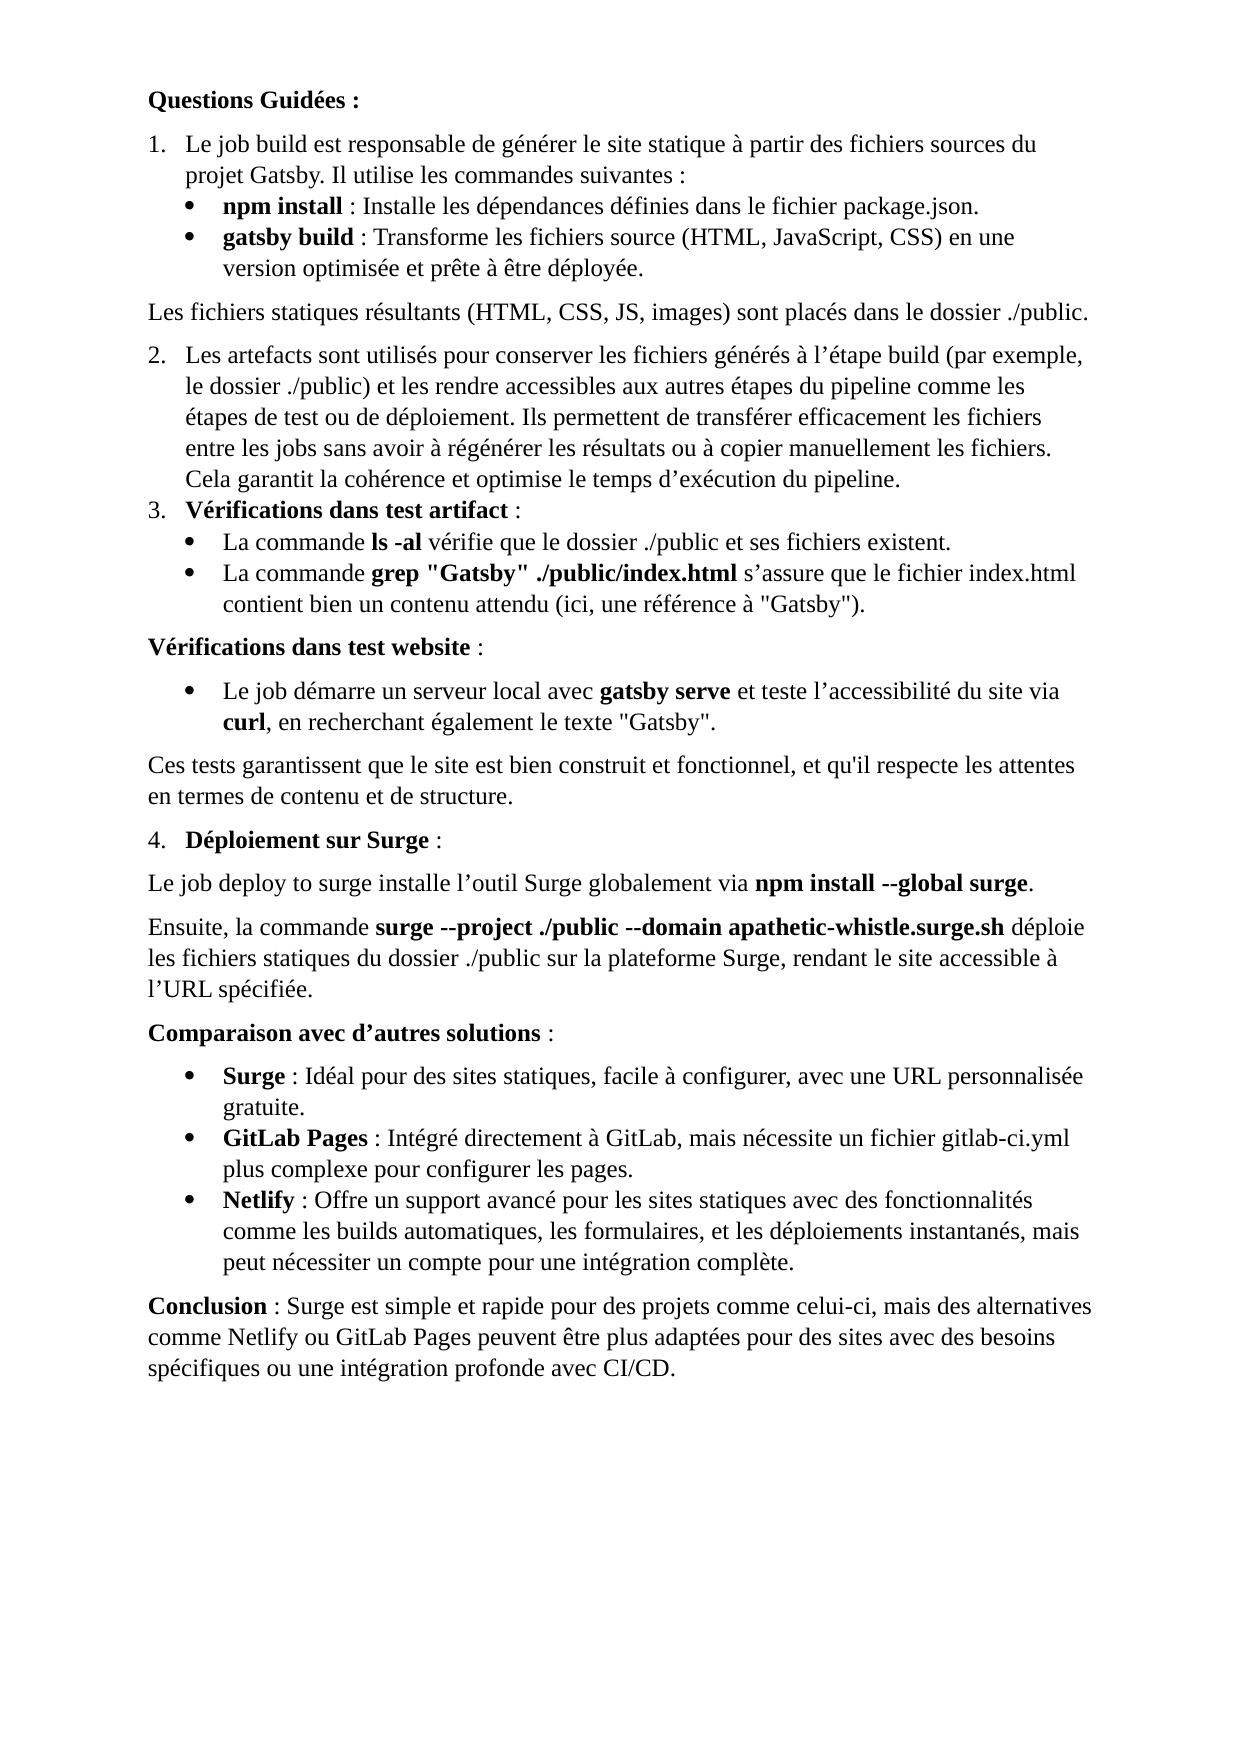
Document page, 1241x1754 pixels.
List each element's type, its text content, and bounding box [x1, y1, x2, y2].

text Les fichiers statiques résultants (HTML, CSS, JS, images) sont placés dans le dossier ./public. [148, 297, 1093, 326]
list La commande ls -al vérifie que le dossier ./public et ses fichiers existent. [185, 527, 1093, 555]
text Le job deploy to surge installe l’outil Surge globalement via npm install --global surge. [148, 868, 1093, 897]
list Le job démarre un serveur local avec gatsby serve et teste l’accessibilité du site via curl, en recherchant également le texte "Gatsby". [185, 676, 1093, 736]
text Ensuite, la commande surge --project ./public --domain apathetic-whistle.surge.sh déploie les fichiers statiques du dossier ./public sur la plateforme Surge, rendant le site accessible à l’URL spécifiée. [148, 912, 1093, 1003]
list Déploiement sur Surge : [148, 825, 1093, 854]
list Le job build est responsable de générer le site statique à partir des fichiers sources du projet Gatsby. Il utilise les commandes suivantes : [148, 129, 1093, 189]
text Comparaison avec d’autres solutions : [148, 1018, 1093, 1046]
list GitLab Pages : Intégré directement à GitLab, mais nécessite un fichier gitlab-ci.yml plus complexe pour configurer les pages. [185, 1123, 1093, 1183]
text Conclusion : Surge est simple et rapide pour des projets comme celui-ci, mais des alternatives comme Netlify ou GitLab Pages peuvent être plus adaptées pour des sites avec des besoins spécifiques ou une intégration profonde avec CI/CD. [148, 1291, 1093, 1382]
text Ces tests garantissent que le site est bien construit et fonctionnel, et qu'il respecte les attentes en termes de contenu et de structure. [148, 750, 1093, 810]
text Vérifications dans test website : [148, 632, 1093, 661]
list gatsby build : Transforme les fichiers source (HTML, JavaScript, CSS) en une version optimisée et prête à être déployée. [185, 222, 1093, 282]
list La commande grep "Gatsby" ./public/index.html s’assure que le fichier index.html contient bien un contenu attendu (ici, une référence à "Gatsby"). [185, 558, 1093, 617]
list Netlify : Offre un support avancé pour les sites statiques avec des fonctionnalités comme les builds automatiques, les formulaires, et les déploiements instantanés, mais peut nécessiter un compte pour une intégration complète. [185, 1185, 1093, 1276]
list Vérifications dans test artifact : [148, 496, 1093, 524]
list npm install : Installe les dépendances définies dans le fichier package.json. [185, 191, 1093, 220]
list Les artefacts sont utilisés pour conserver les fichiers générés à l’étape build (par exemple, le dossier ./public) et les rendre accessibles aux autres étapes du pipeline comme les étapes de test ou de déploiement. Ils permettent de transférer efficacement les fichiers entre les jobs sans avoir à régénérer les résultats ou à copier manuellement les fichiers. Cela garantit la cohérence et optimise le temps d’exécution du pipeline. [148, 340, 1093, 493]
list Surge : Idéal pour des sites statiques, facile à configurer, avec une URL personnalisée gratuite. [185, 1061, 1093, 1121]
text Questions Guidées : [148, 86, 1093, 114]
